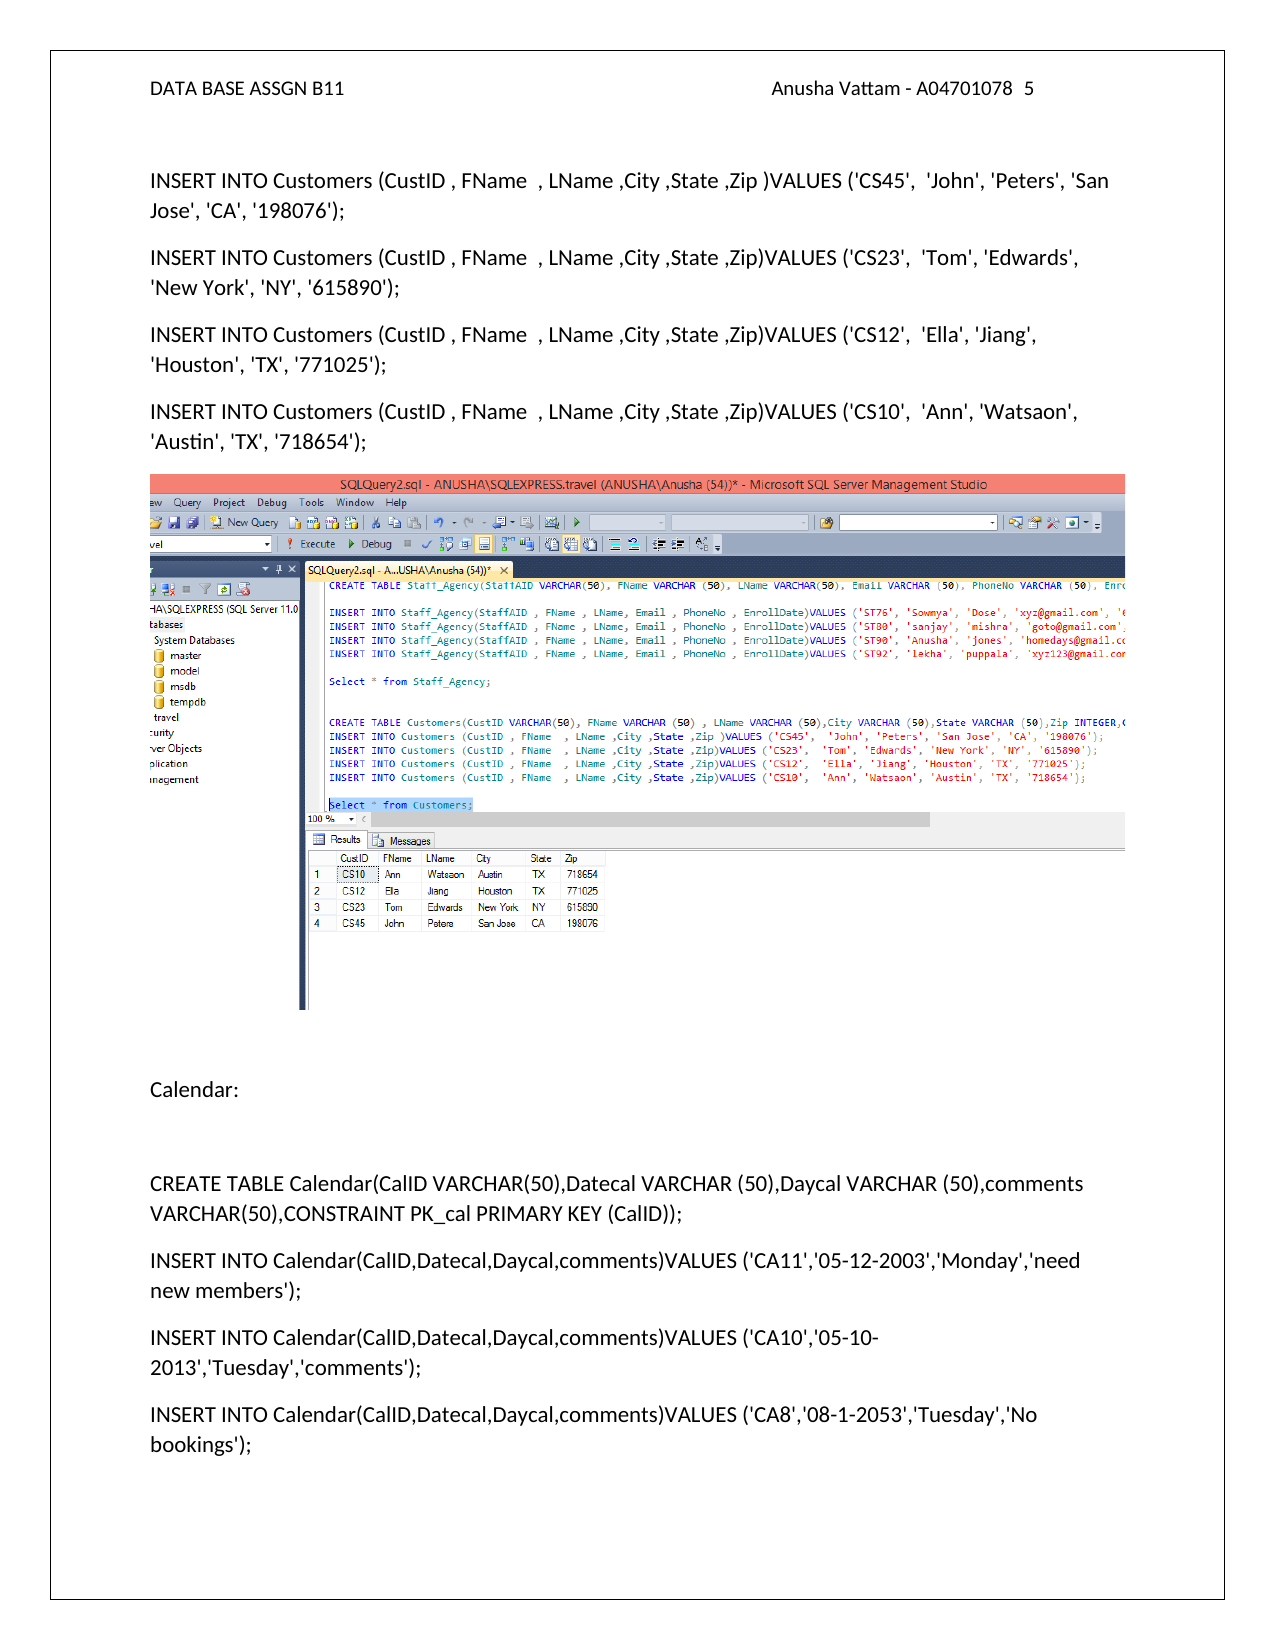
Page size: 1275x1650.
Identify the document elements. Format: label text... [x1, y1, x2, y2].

text INSERT INTO Customers (CustID , FName , LName ,City ,State ,Zip)VALUES ('CS12', 'Ella', 'Jiang', 'Houston', 'TX', '771025'); [150, 320, 1125, 378]
text INSERT INTO Calendar(CalID,Datecal,Daycal,comments)VALUES ('CA10','05-10-2013','Tuesday','comments'); [150, 1323, 1125, 1381]
text CREATE TABLE Calendar(CalID VARCHAR(50),Datecal VARCHAR (50),Daycal VARCHAR (50),comments VARCHAR(50),CONSTRAINT PK_cal PRIMARY KEY (CalID)); [150, 1169, 1125, 1227]
text INSERT INTO Customers (CustID , FName , LName ,City ,State ,Zip)VALUES ('CS10', 'Ann', 'Watsaon', 'Austin', 'TX', '718654'); [150, 397, 1125, 455]
text Calendar: [150, 1075, 1125, 1103]
text INSERT INTO Customers (CustID , FName , LName ,City ,State ,Zip)VALUES ('CS23', 'Tom', 'Edwards', 'New York', 'NY', '615890'); [150, 243, 1125, 301]
picture [150, 474, 1125, 1010]
text INSERT INTO Calendar(CalID,Datecal,Daycal,comments)VALUES ('CA11','05-12-2003','Monday','need new members'); [150, 1246, 1125, 1304]
text INSERT INTO Customers (CustID , FName , LName ,City ,State ,Zip )VALUES ('CS45', 'John', 'Peters', 'San Jose', 'CA', '198076'); [150, 166, 1125, 224]
text INSERT INTO Calendar(CalID,Datecal,Daycal,comments)VALUES ('CA8','08-1-2053','Tuesday','No bookings'); [150, 1400, 1125, 1458]
